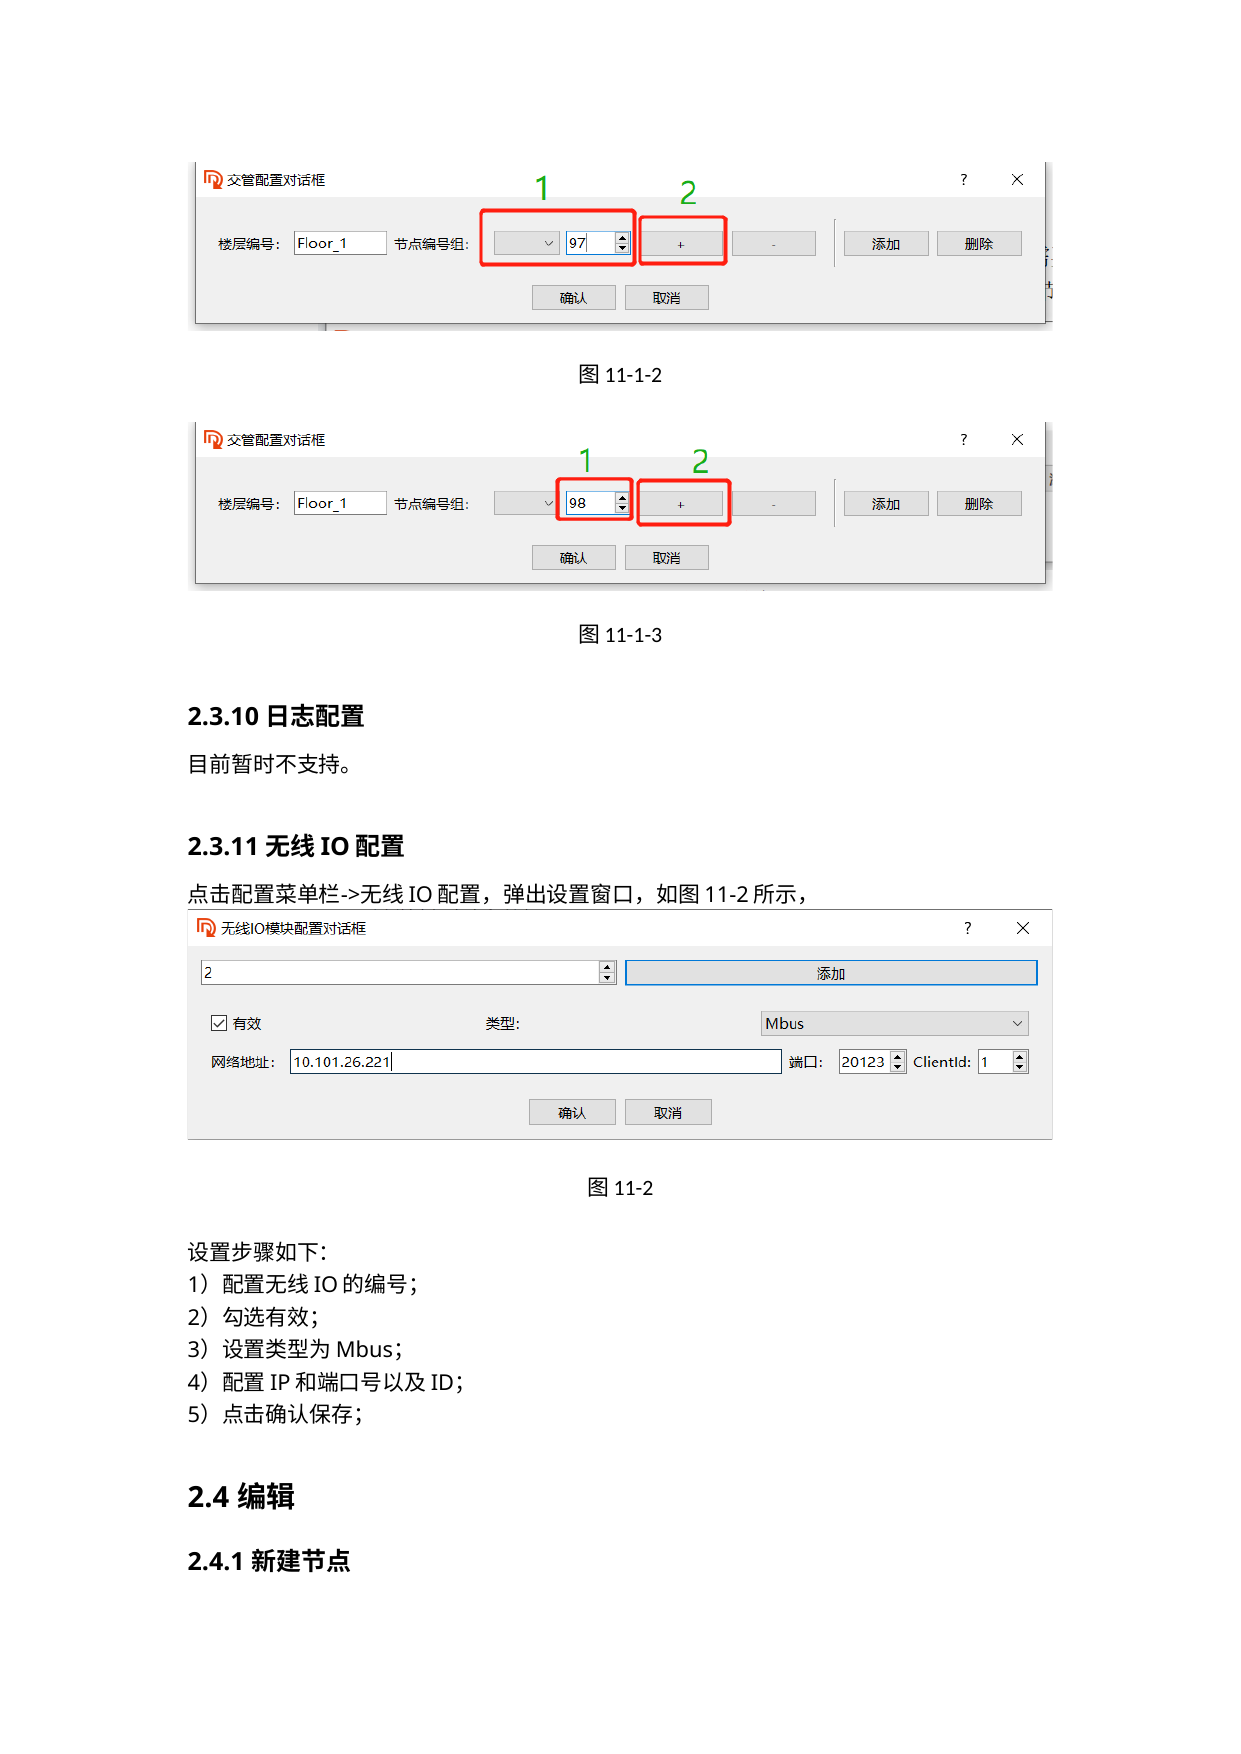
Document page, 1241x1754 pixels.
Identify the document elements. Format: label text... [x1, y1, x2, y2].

picture [187, 162, 1053, 331]
list 点击确认保存； [187, 1397, 1053, 1429]
text 2.3.10 日志配置 [187, 682, 1053, 747]
text 点击配置菜单栏->无线IO配置，弹出设置窗口，如图11-2所示， [187, 877, 1053, 909]
list 图11-1-3 [187, 617, 1053, 649]
list 设置类型为Mbus； [187, 1332, 1053, 1364]
text 图11-2 [187, 1169, 1053, 1202]
picture [187, 422, 1053, 591]
text 2.4 编辑 [187, 1462, 1053, 1527]
text 设置步骤如下： [187, 1234, 1053, 1267]
text 目前暂时不支持。 [187, 747, 1053, 779]
list 配置IP和端口号以及ID； [187, 1364, 1053, 1397]
list 图11-1-2 [187, 357, 1053, 389]
list 配置无线IO的编号； [187, 1267, 1053, 1299]
list 勾选有效； [187, 1299, 1053, 1332]
picture [187, 909, 1053, 1140]
text 2.3.11 无线IO配置 [187, 812, 1053, 877]
text 2.4.1 新建节点 [187, 1527, 1053, 1592]
